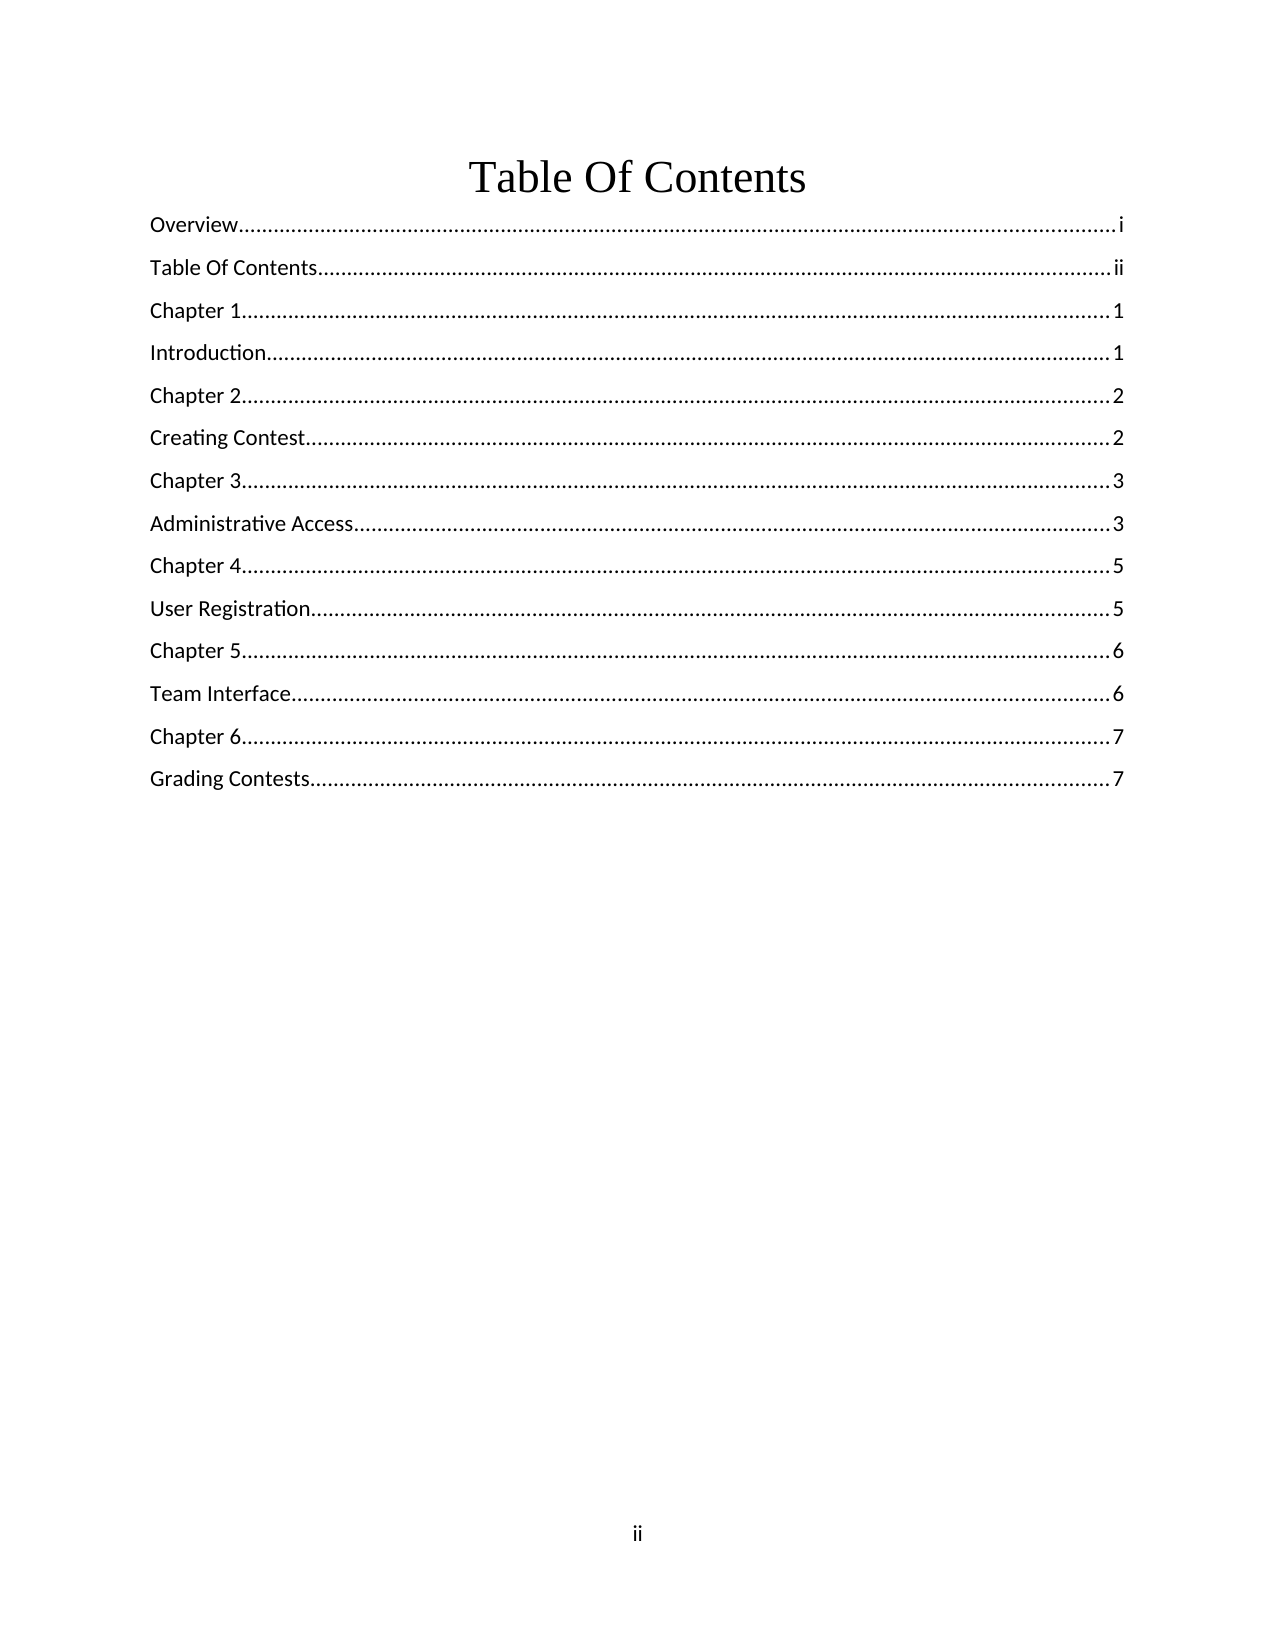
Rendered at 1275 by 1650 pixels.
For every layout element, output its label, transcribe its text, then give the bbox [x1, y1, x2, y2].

text Team Interface 6 [150, 679, 1125, 707]
text Grading Contests 7 [150, 764, 1125, 792]
text Table Of Contents ii [150, 253, 1125, 281]
text Overview i [150, 211, 1125, 238]
text Chapter 4 5 [150, 551, 1125, 579]
text Chapter 2 2 [150, 381, 1125, 409]
text Administrative Access 3 [150, 509, 1125, 537]
text Introduction 1 [150, 338, 1125, 366]
text Creating Contest 2 [150, 423, 1125, 452]
text Chapter 6 7 [150, 722, 1125, 750]
text User Registration 5 [150, 594, 1125, 622]
text Chapter 5 6 [150, 637, 1125, 664]
text Chapter 3 3 [150, 466, 1125, 494]
text Chapter 1 1 [150, 296, 1125, 324]
text Table Of Contents [150, 150, 1125, 203]
